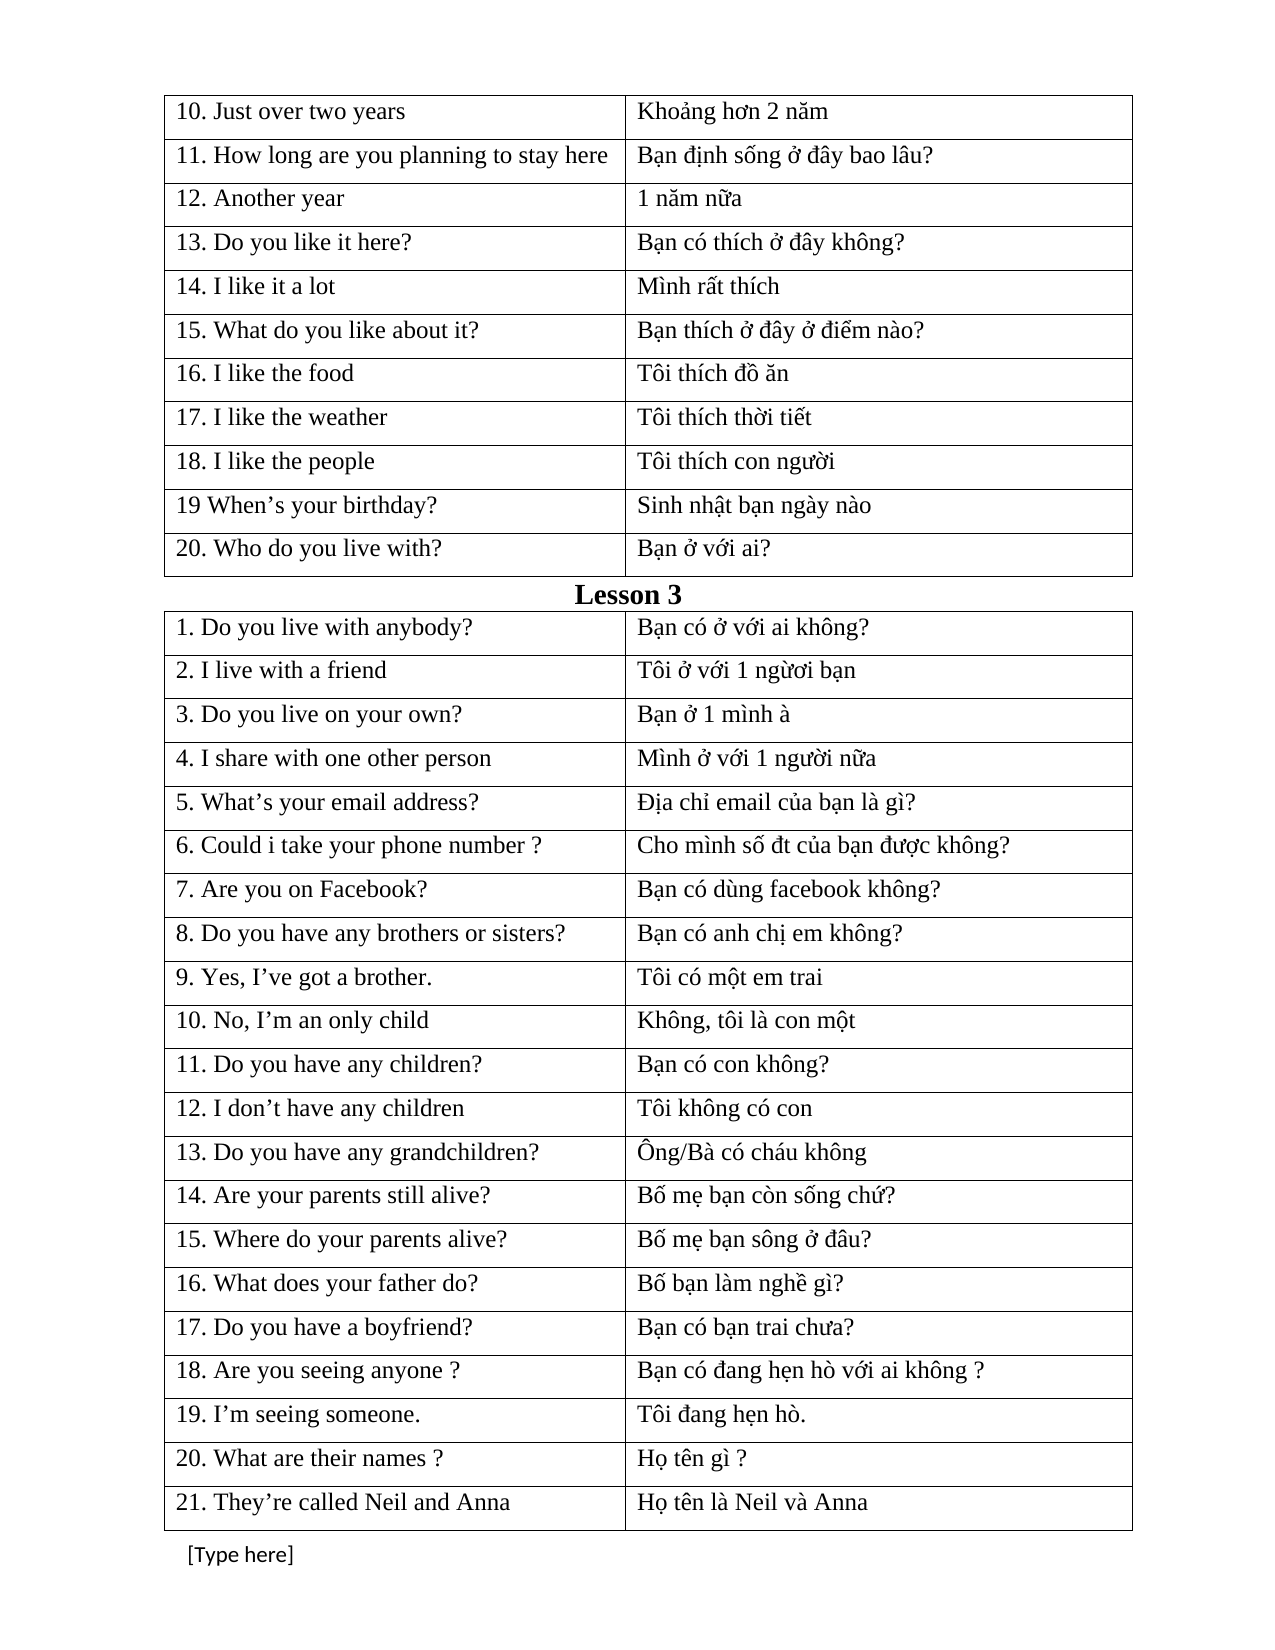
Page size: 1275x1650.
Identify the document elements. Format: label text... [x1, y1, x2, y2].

table_cell Bạn có bạn trai chưa? [626, 1312, 1132, 1354]
table_cell 20. What are their names ? [165, 1443, 625, 1486]
table_cell 13. Do you like it here? [165, 227, 625, 270]
table_cell 10. Just over two years [165, 96, 625, 139]
table_cell Khoảng hơn 2 năm [626, 96, 1132, 139]
table_cell Mình ở với 1 người nữa [626, 743, 1132, 786]
table_cell 16. What does your father do? [165, 1268, 625, 1311]
table_header Bạn có ở với ai không? [626, 612, 1132, 654]
table_cell Bố bạn làm nghề gì? [626, 1268, 1132, 1311]
table_cell Tôi thích đồ ăn [626, 359, 1132, 401]
table_cell 12. Another year [165, 184, 625, 226]
table_cell Cho mình số đt của bạn được không? [626, 831, 1132, 873]
table_cell 4. I share with one other person [165, 743, 625, 786]
table_cell 10. No, I’m an only child [165, 1006, 625, 1048]
table_cell Bạn có con không? [626, 1049, 1132, 1092]
table_cell 14. Are your parents still alive? [165, 1181, 625, 1223]
table_cell Bố mẹ bạn sông ở đâu? [626, 1224, 1132, 1267]
table_cell Bạn có dùng facebook không? [626, 874, 1132, 917]
table_cell 8. Do you have any brothers or sisters? [165, 918, 625, 961]
table_cell 13. Do you have any grandchildren? [165, 1137, 625, 1179]
table_cell Mình rất thích [626, 271, 1132, 314]
table_cell 5. What’s your email address? [165, 787, 625, 829]
table_cell 6. Could i take your phone number ? [165, 831, 625, 873]
table_cell Tôi ở với 1 ngừơi bạn [626, 656, 1132, 698]
table_cell 20. Who do you live with? [165, 534, 625, 576]
table_cell Ông/Bà có cháu không [626, 1137, 1132, 1179]
table_cell 9. Yes, I’ve got a brother. [165, 962, 625, 1004]
table_cell 17. Do you have a boyfriend? [165, 1312, 625, 1354]
table_cell 1 năm nữa [626, 184, 1132, 226]
table_cell Bạn có đang hẹn hò với ai không ? [626, 1356, 1132, 1398]
table_header 1. Do you live with anybody? [165, 612, 625, 654]
table_cell 18. I like the people [165, 446, 625, 489]
table_cell Địa chỉ email của bạn là gì? [626, 787, 1132, 829]
table_cell 11. Do you have any children? [165, 1049, 625, 1092]
table_cell 19. I’m seeing someone. [165, 1399, 625, 1442]
table_cell Sinh nhật bạn ngày nào [626, 490, 1132, 532]
table_cell Tôi thích thời tiết [626, 402, 1132, 445]
table_cell Không, tôi là con một [626, 1006, 1132, 1048]
table_cell 11. How long are you planning to stay here [165, 140, 625, 182]
table_cell Tôi đang hẹn hò. [626, 1399, 1132, 1442]
table_cell Bạn có anh chị em không? [626, 918, 1132, 961]
table_cell Bạn thích ở đây ở điểm nào? [626, 315, 1132, 357]
table_cell 21. They’re called Neil and Anna [165, 1487, 625, 1529]
table_cell Họ tên là Neil và Anna [626, 1487, 1132, 1529]
table_cell Bạn có thích ở đây không? [626, 227, 1132, 270]
table_cell Tôi thích con người [626, 446, 1132, 489]
table_cell 17. I like the weather [165, 402, 625, 445]
table_cell 18. Are you seeing anyone ? [165, 1356, 625, 1398]
table_cell 15. Where do your parents alive? [165, 1224, 625, 1267]
table_cell Bạn ở với ai? [626, 534, 1132, 576]
table_cell Tôi có một em trai [626, 962, 1132, 1004]
table_cell Bạn ở 1 mình à [626, 699, 1132, 742]
table_cell 2. I live with a friend [165, 656, 625, 698]
table_cell 12. I don’t have any children [165, 1093, 625, 1136]
table_cell Tôi không có con [626, 1093, 1132, 1136]
table_cell Họ tên gì ? [626, 1443, 1132, 1486]
table_cell 15. What do you like about it? [165, 315, 625, 357]
text Lesson 3 [574, 577, 896, 611]
table_cell 3. Do you live on your own? [165, 699, 625, 742]
table_cell 14. I like it a lot [165, 271, 625, 314]
table_cell Bố mẹ bạn còn sống chứ? [626, 1181, 1132, 1223]
table_cell 7. Are you on Facebook? [165, 874, 625, 917]
table_cell Bạn định sống ở đây bao lâu? [626, 140, 1132, 182]
table_cell 19 When’s your birthday? [165, 490, 625, 532]
table_cell 16. I like the food [165, 359, 625, 401]
